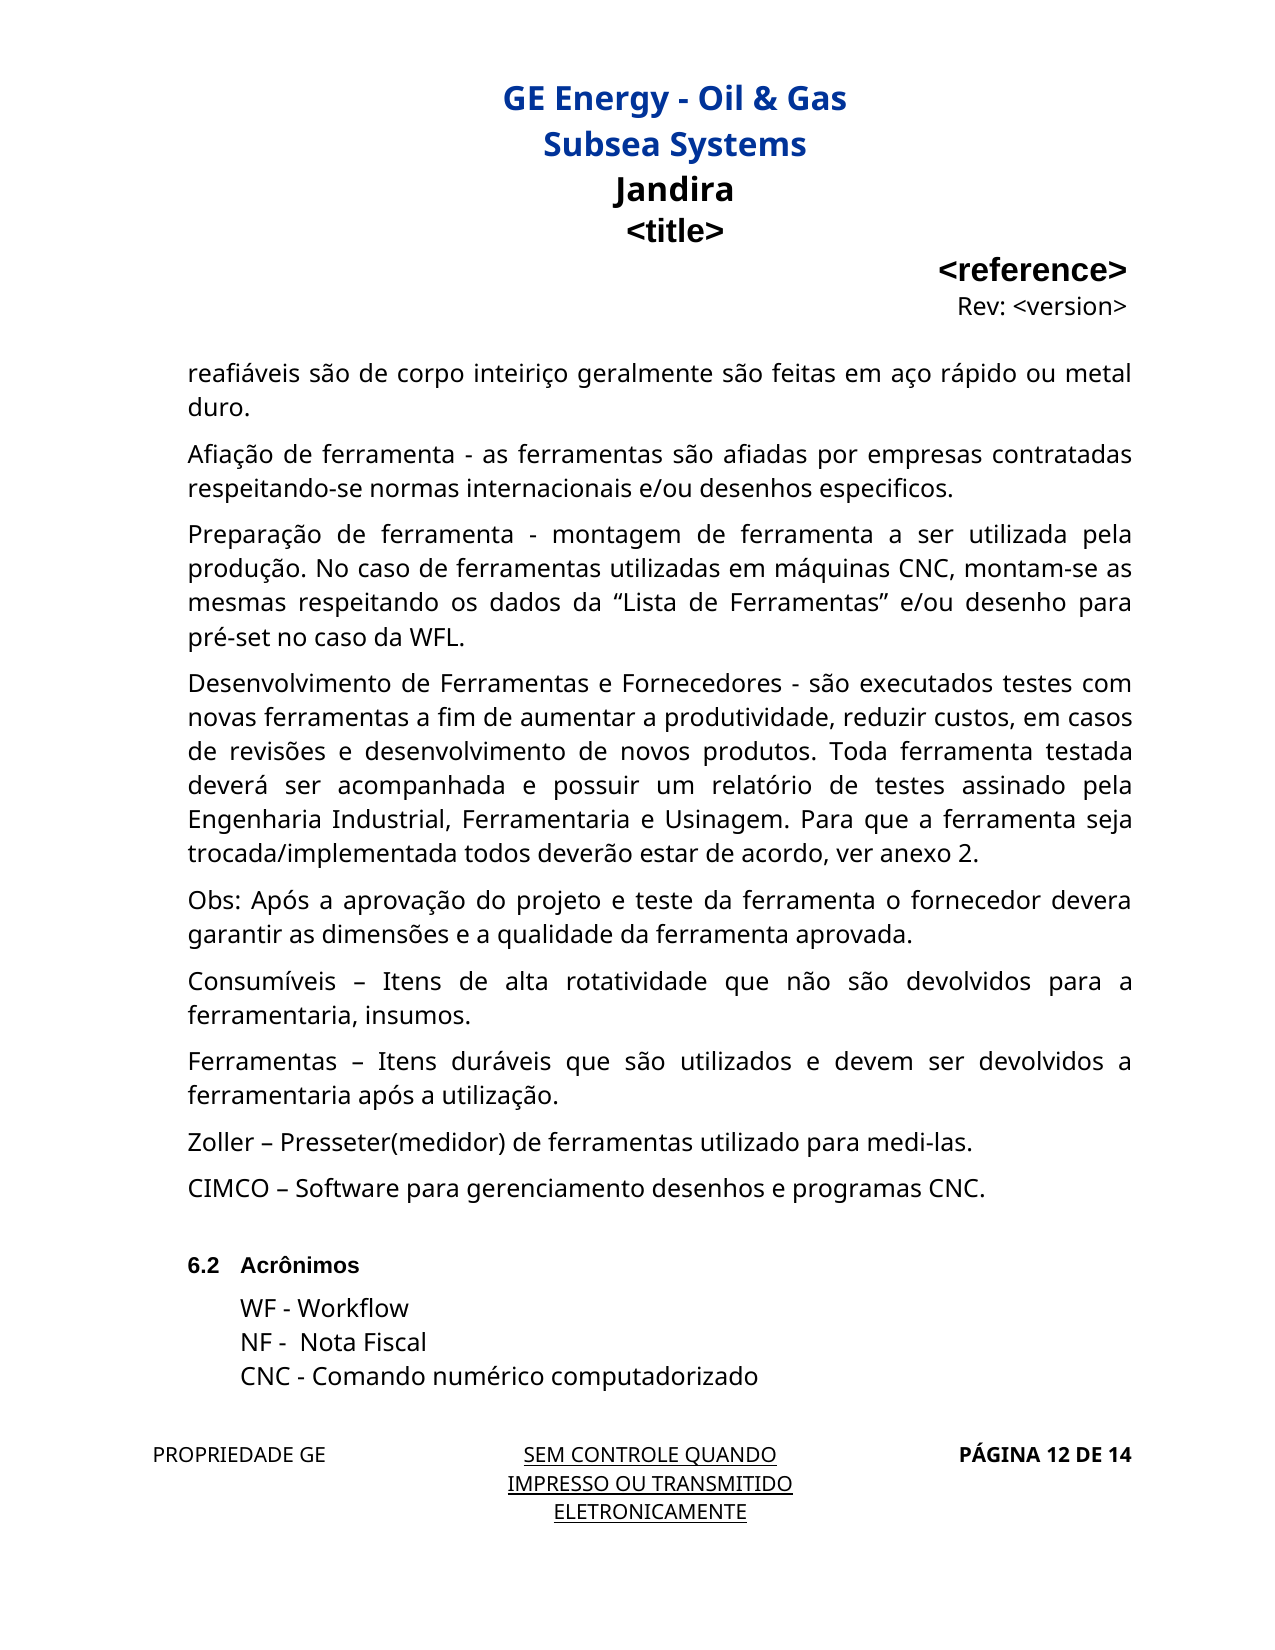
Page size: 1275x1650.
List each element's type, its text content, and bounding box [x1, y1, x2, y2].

text NF - Nota Fiscal [165, 1324, 1134, 1359]
list Acrônimos [187, 1252, 1134, 1278]
text CIMCO – Software para gerenciamento desenhos e programas CNC. [150, 1171, 1119, 1205]
text Preparação de ferramenta - montagem de ferramenta a ser utilizada pela produção. No caso de ferramentas utilizadas em máquinas CNC, montam-se as mesmas respeitando os dados da “Lista de Ferramentas” e/ou desenho para pré-set no caso da WFL. [187, 517, 1134, 653]
text Ferramentas – Itens duráveis que são utilizados e devem ser devolvidos a ferramentaria após a utilização. [187, 1044, 1134, 1112]
text CNC - Comando numérico computadorizado [165, 1359, 1134, 1393]
text WF - Workflow [165, 1291, 1134, 1324]
text Obs: Após a aprovação do projeto e teste da ferramenta o fornecedor devera garantir as dimensões e a qualidade da ferramenta aprovada. [187, 883, 1134, 951]
text Afiação de ferramenta - as ferramentas são afiadas por empresas contratadas respeitando-se normas internacionais e/ou desenhos especificos. [187, 436, 1134, 504]
text Consumíveis – Itens de alta rotatividade que não são devolvidos para a ferramentaria, insumos. [187, 963, 1134, 1031]
text Desenvolvimento de Ferramentas e Fornecedores - são executados testes com novas ferramentas a fim de aumentar a produtividade, reduzir custos, em casos de revisões e desenvolvimento de novos produtos. Toda ferramenta testada deverá ser acompanhada e possuir um relatório de testes assinado pela Engenharia Industrial, Ferramentaria e Usinagem. Para que a ferramenta seja trocada/implementada todos deverão estar de acordo, ver anexo 2. [187, 666, 1134, 870]
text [187, 356, 1134, 424]
text Zoller – Presseter(medidor) de ferramentas utilizado para medi-las. [150, 1124, 1119, 1158]
